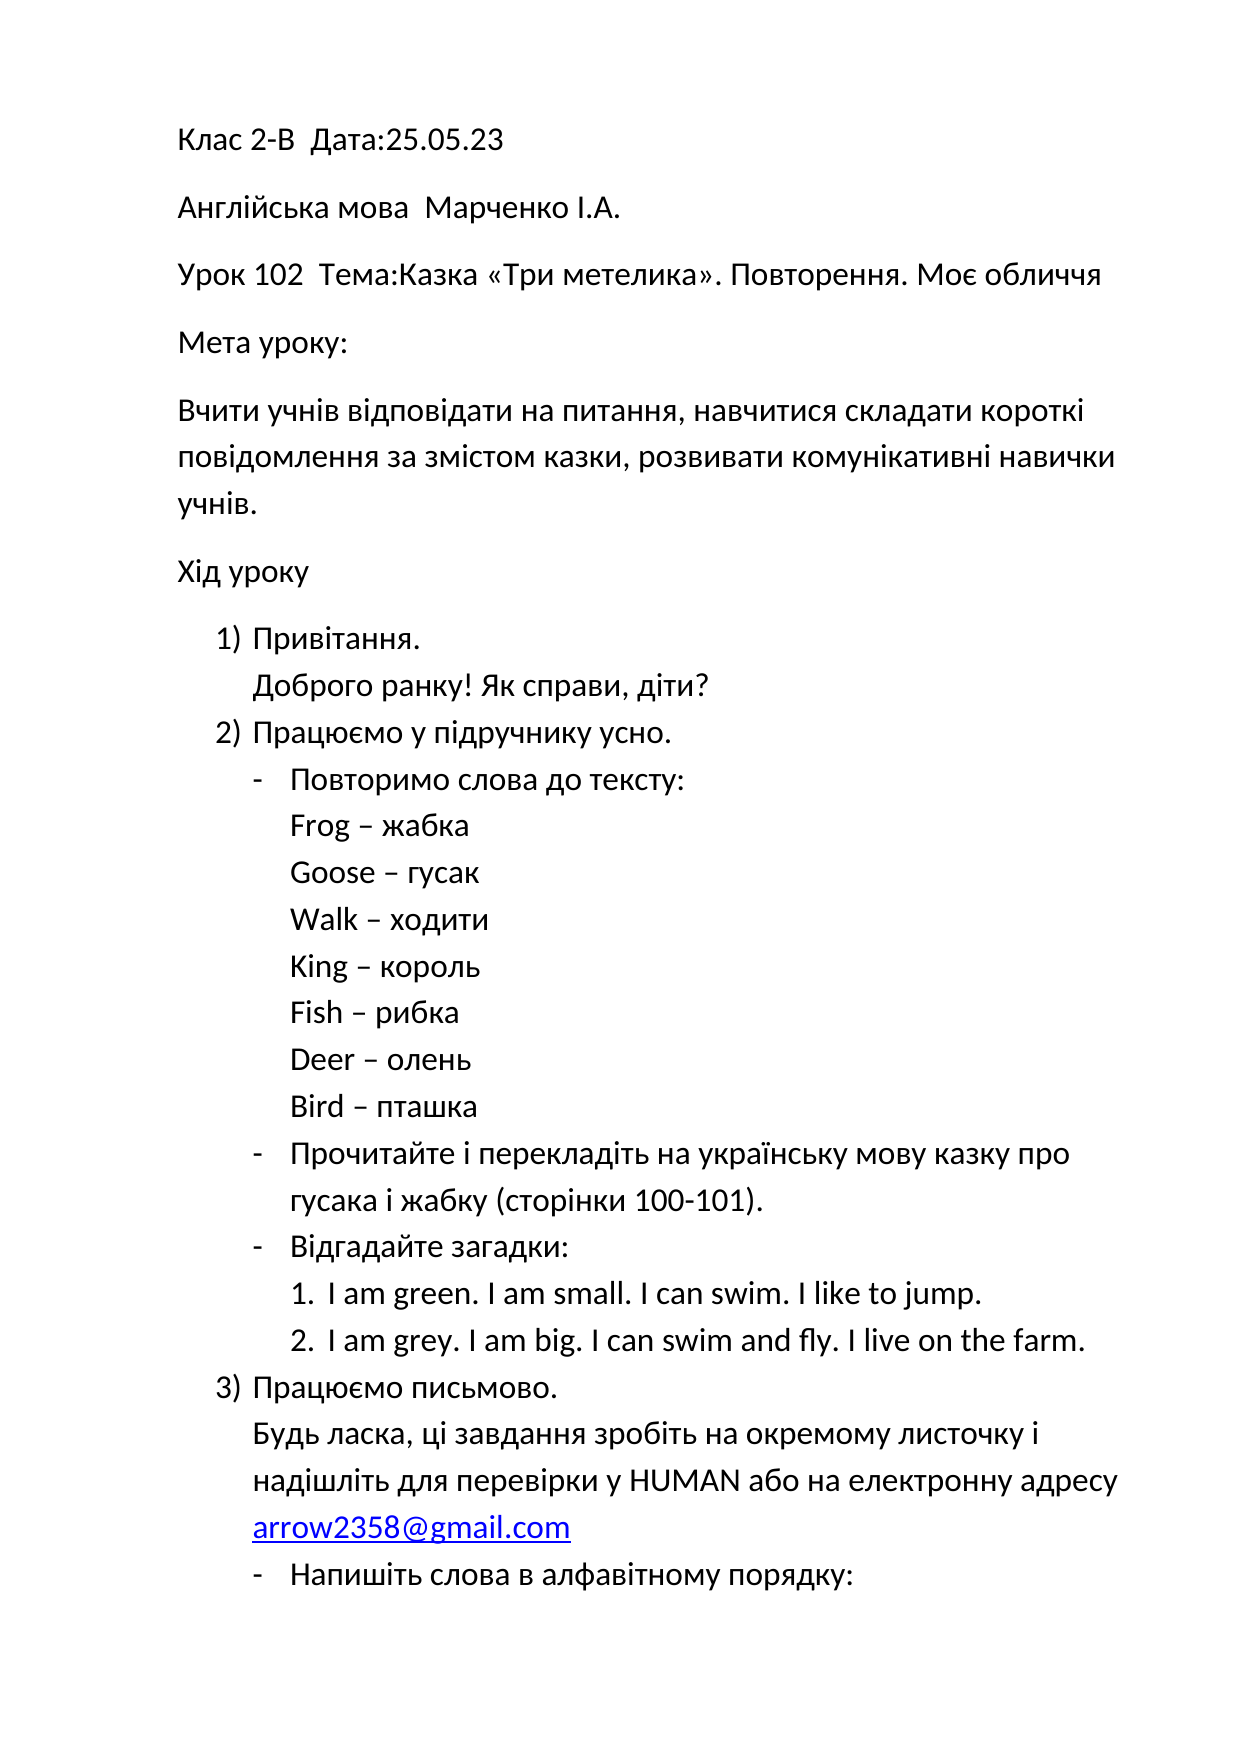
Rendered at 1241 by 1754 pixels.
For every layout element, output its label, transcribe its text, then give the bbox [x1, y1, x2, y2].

list Fish – рибка [290, 991, 1152, 1032]
list Напишіть слова в алфавітному порядку: [252, 1553, 1152, 1593]
text Мета уроку: [177, 321, 1152, 362]
list Goose – гусак [290, 851, 1152, 892]
list Walk – ходити [290, 898, 1152, 939]
list Прочитайте і перекладіть на українську мову казку про гусака і жабку (сторінки 100-101). [252, 1132, 1152, 1219]
list Bird – пташка [290, 1085, 1152, 1126]
list Frog – жабка [290, 804, 1152, 845]
text Англійська мова Марченко І.А. [177, 186, 1152, 226]
list Працюємо у підручнику усно. [215, 711, 1152, 752]
text Вчити учнів відповідати на питання, навчитися складати короткі повідомлення за змістом казки, розвивати комунікативні навички учнів. [177, 388, 1152, 523]
list Повторимо слова до тексту: [252, 758, 1152, 798]
text Хід уроку [177, 550, 1152, 590]
list Відгадайте загадки: [252, 1225, 1152, 1266]
list Працюємо письмово. [215, 1366, 1152, 1406]
list King – король [290, 945, 1152, 985]
list Привітання. [215, 617, 1152, 658]
list I am grey. I am big. I can swim and fly. I live on the farm. [290, 1319, 1152, 1359]
list Будь ласка, ці завдання зробіть на окремому листочку і надішліть для перевірки у HUMAN або на електронну адресу arrow2358@gmail.com [252, 1412, 1152, 1547]
list I am green. I am small. I can swim. I like to jump. [290, 1272, 1152, 1313]
list Доброго ранку! Як справи, діти? [252, 664, 1152, 705]
text Клас 2-В Дата:25.05.23 [177, 118, 1152, 159]
list Deer – олень [290, 1038, 1152, 1079]
text Урок 102 Тема:Казка «Три метелика». Повторення. Моє обличчя [177, 253, 1152, 294]
